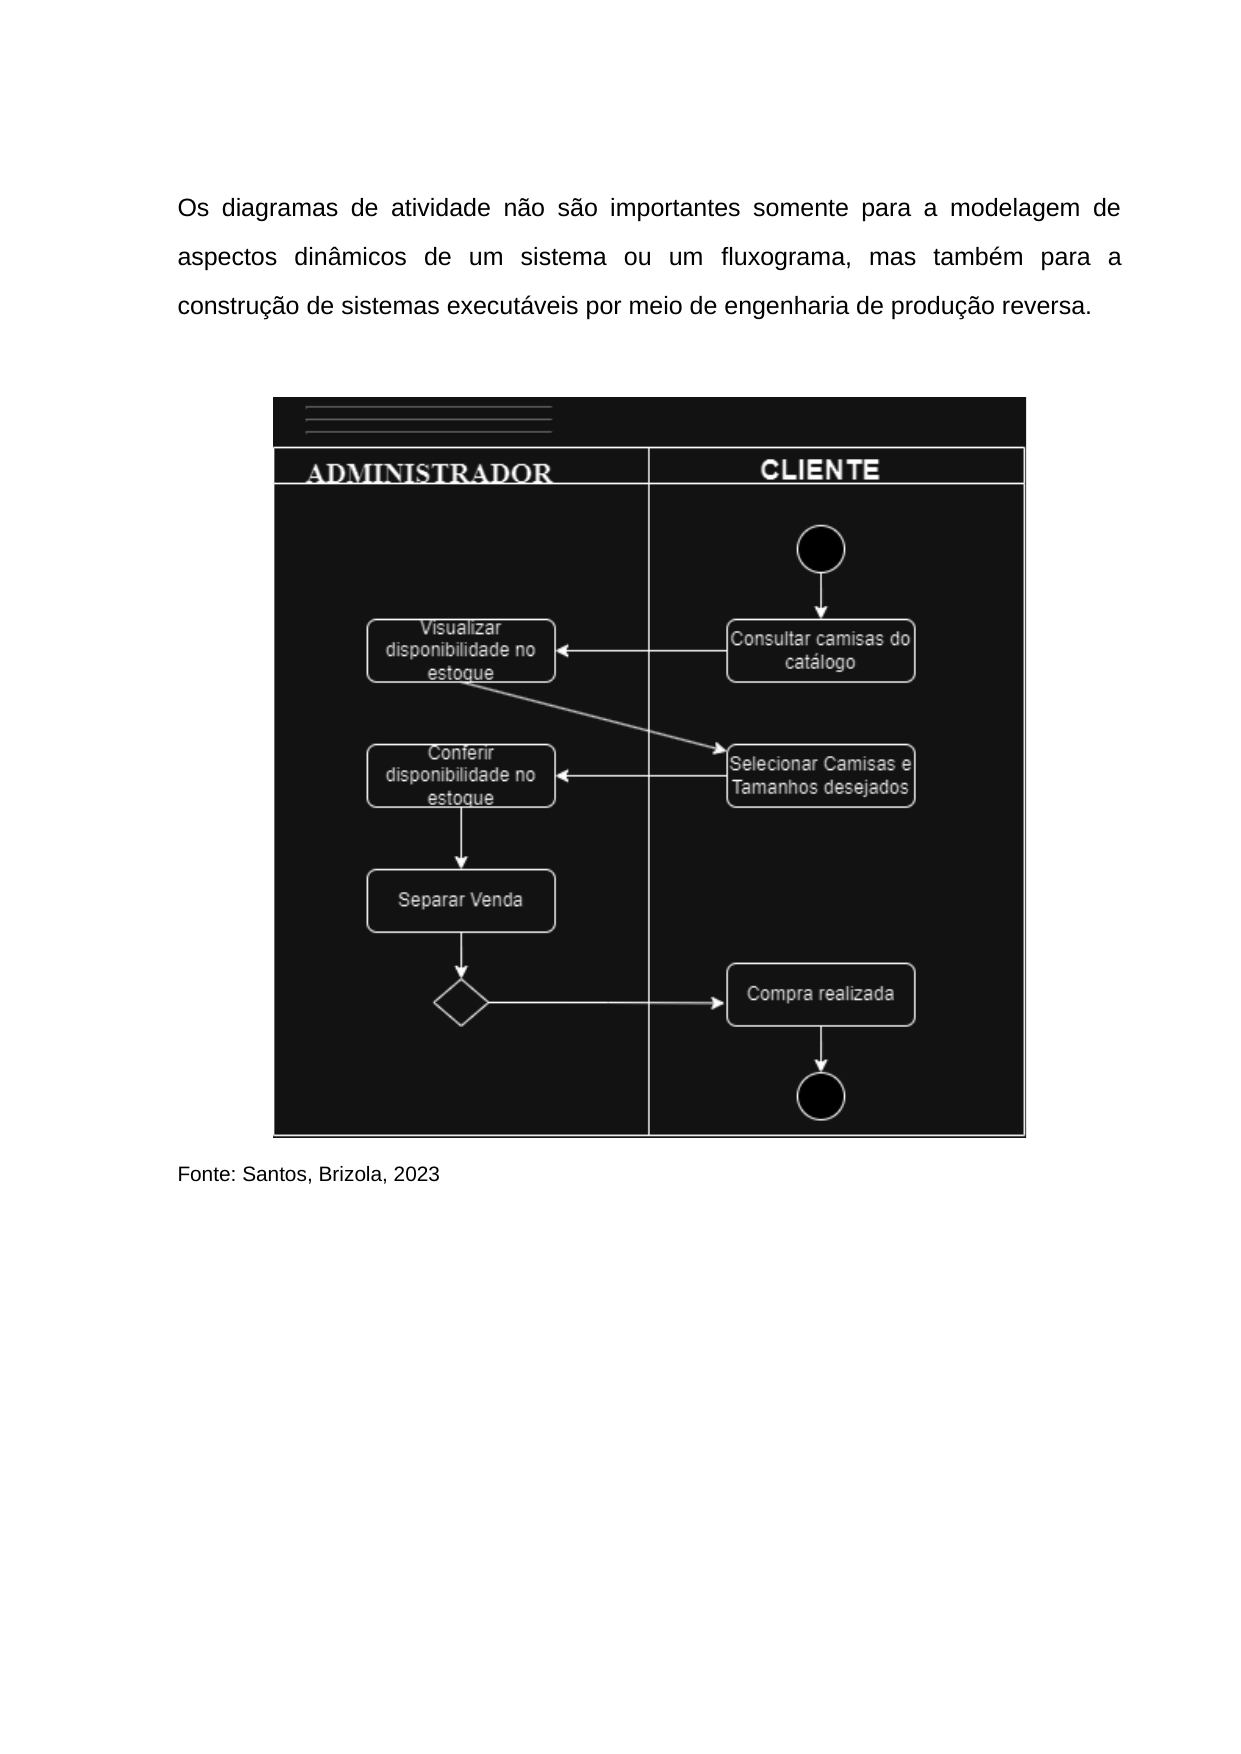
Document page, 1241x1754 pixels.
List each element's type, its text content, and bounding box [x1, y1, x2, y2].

text Fonte: Santos, Brizola, 2023 [177, 1157, 1122, 1190]
picture [273, 397, 1027, 1138]
text Os diagramas de atividade não são importantes somente para a modelagem de aspectos dinâmicos de um sistema ou um fluxograma, mas também para a construção de sistemas executáveis por meio de engenharia de produção reversa. [177, 191, 1122, 321]
